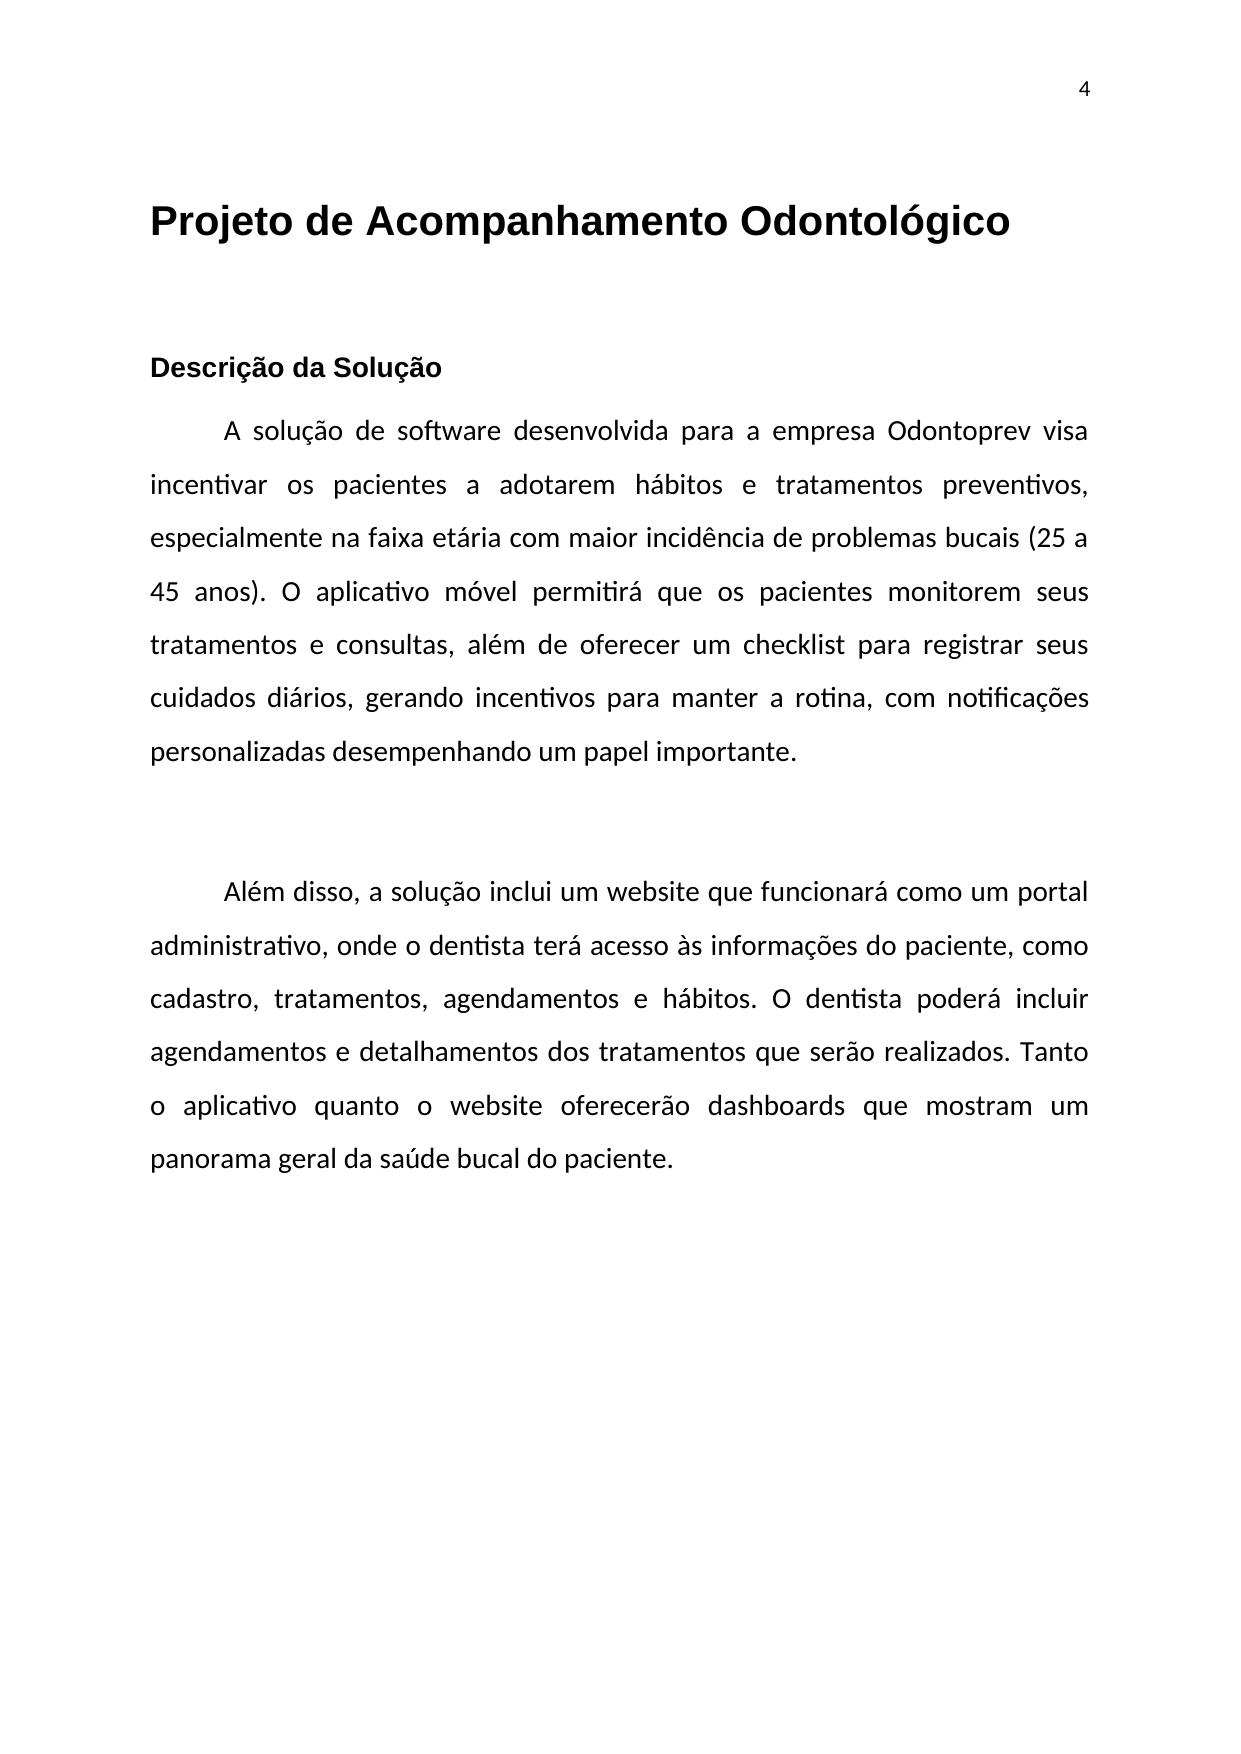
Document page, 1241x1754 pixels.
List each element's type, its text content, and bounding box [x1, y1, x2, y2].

text Projeto de Acompanhamento Odontológico [150, 197, 1090, 244]
text A solução de software desenvolvida para a empresa Odontoprev visa incentivar os pacientes a adotarem hábitos e tratamentos preventivos, especialmente na faixa etária com maior incidência de problemas bucais (25 a 45 anos). O aplicativo móvel permitirá que os pacientes monitorem seus tratamentos e consultas, além de oferecer um checklist para registrar seus cuidados diários, gerando incentivos para manter a rotina, com notificações personalizadas desempenhando um papel importante. [150, 412, 1090, 768]
text Descrição da Solução [150, 351, 1090, 383]
text Além disso, a solução inclui um website que funcionará como um portal administrativo, onde o dentista terá acesso às informações do paciente, como cadastro, tratamentos, agendamentos e hábitos. O dentista poderá incluir agendamentos e detalhamentos dos tratamentos que serão realizados. Tanto o aplicativo quanto o website oferecerão dashboards que mostram um panorama geral da saúde bucal do paciente. [150, 873, 1090, 1176]
